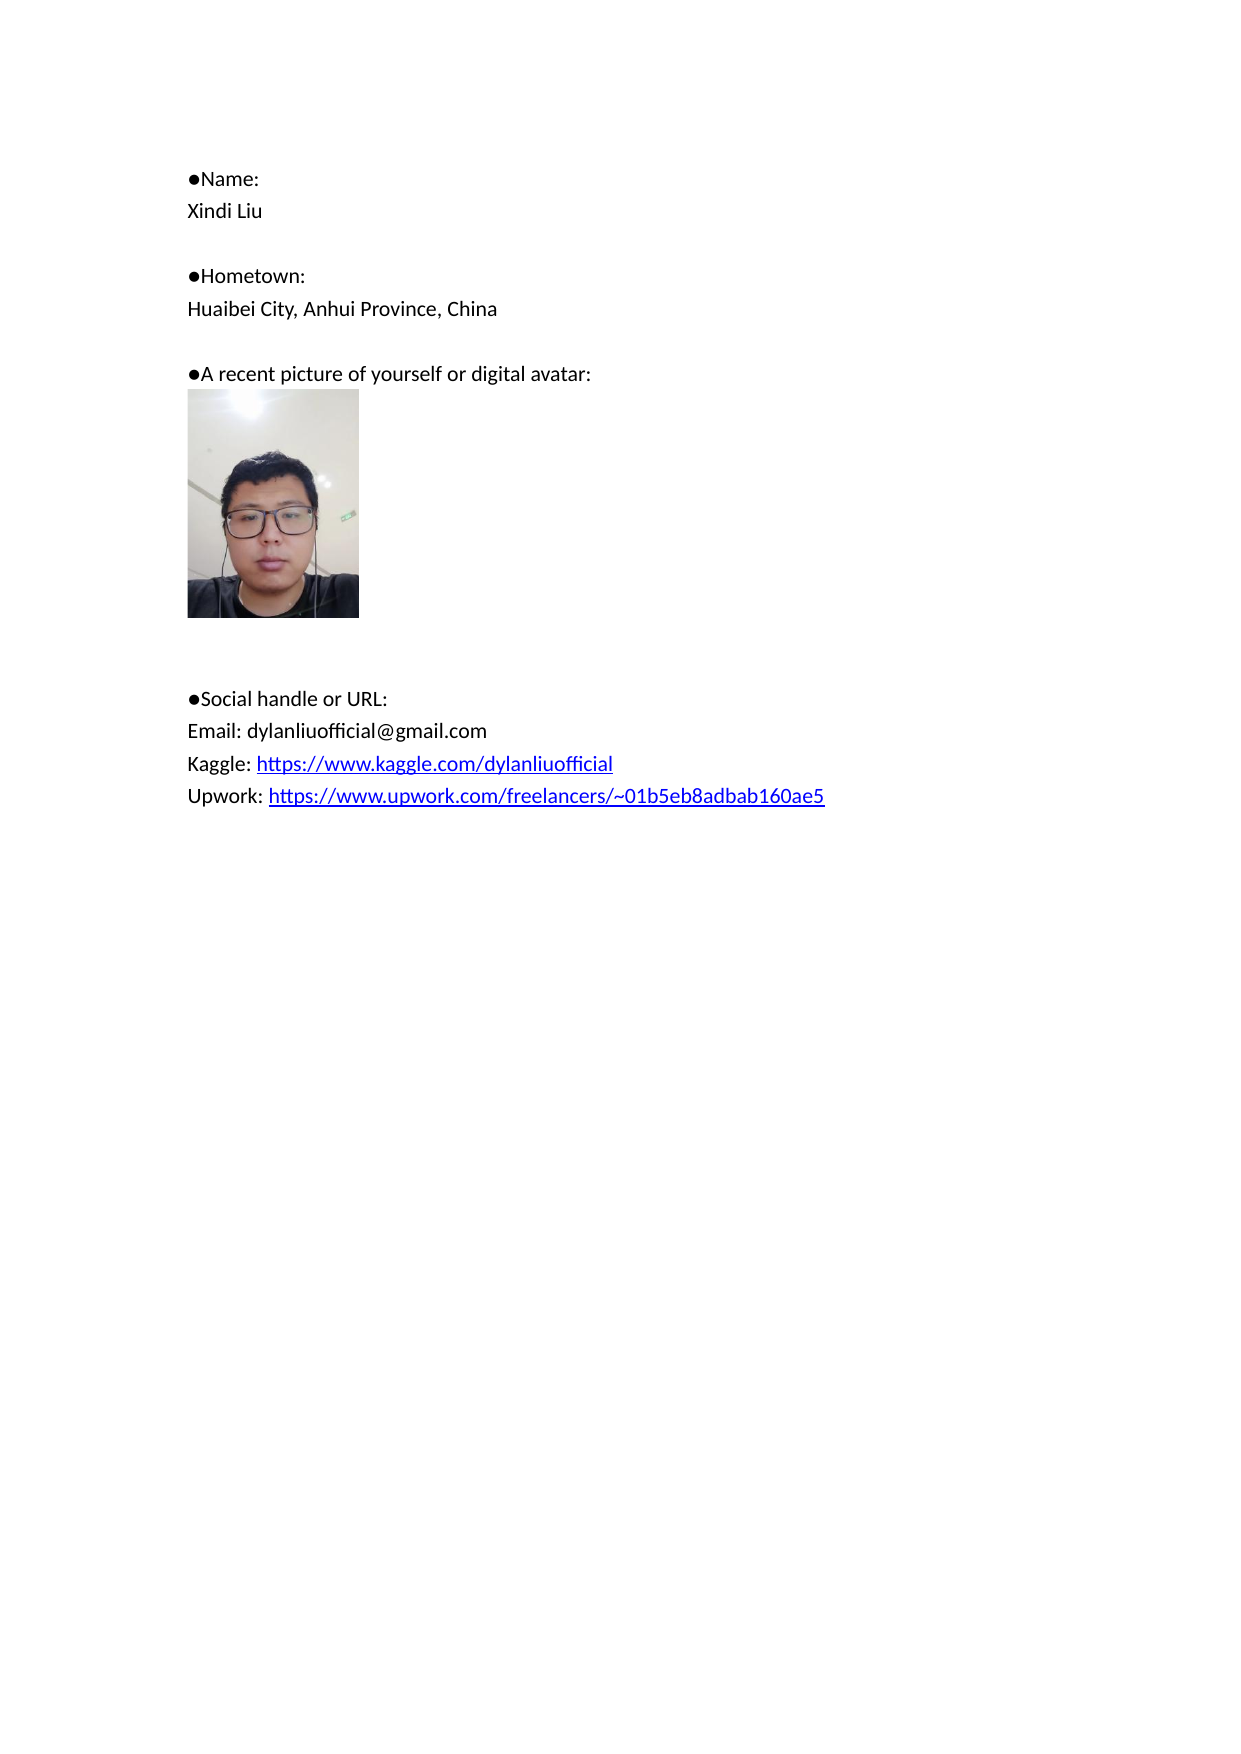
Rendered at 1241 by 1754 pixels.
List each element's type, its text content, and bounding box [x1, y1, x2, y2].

text Xindi Liu [187, 194, 1053, 227]
text Email: dylanliuofficial@gmail.com [187, 714, 1053, 747]
text Huaibei City, Anhui Province, China [187, 292, 1053, 324]
picture [187, 389, 359, 618]
text ●A recent picture of yourself or digital avatar: [187, 357, 1053, 389]
text ●Name: [187, 162, 1053, 194]
text Kaggle: https://www.kaggle.com/dylanliuofficial [187, 747, 1053, 779]
text Upwork: https://www.upwork.com/freelancers/~01b5eb8adbab160ae5 [187, 779, 1053, 812]
text ●Social handle or URL: [187, 682, 1053, 714]
text ●Hometown: [187, 259, 1053, 292]
